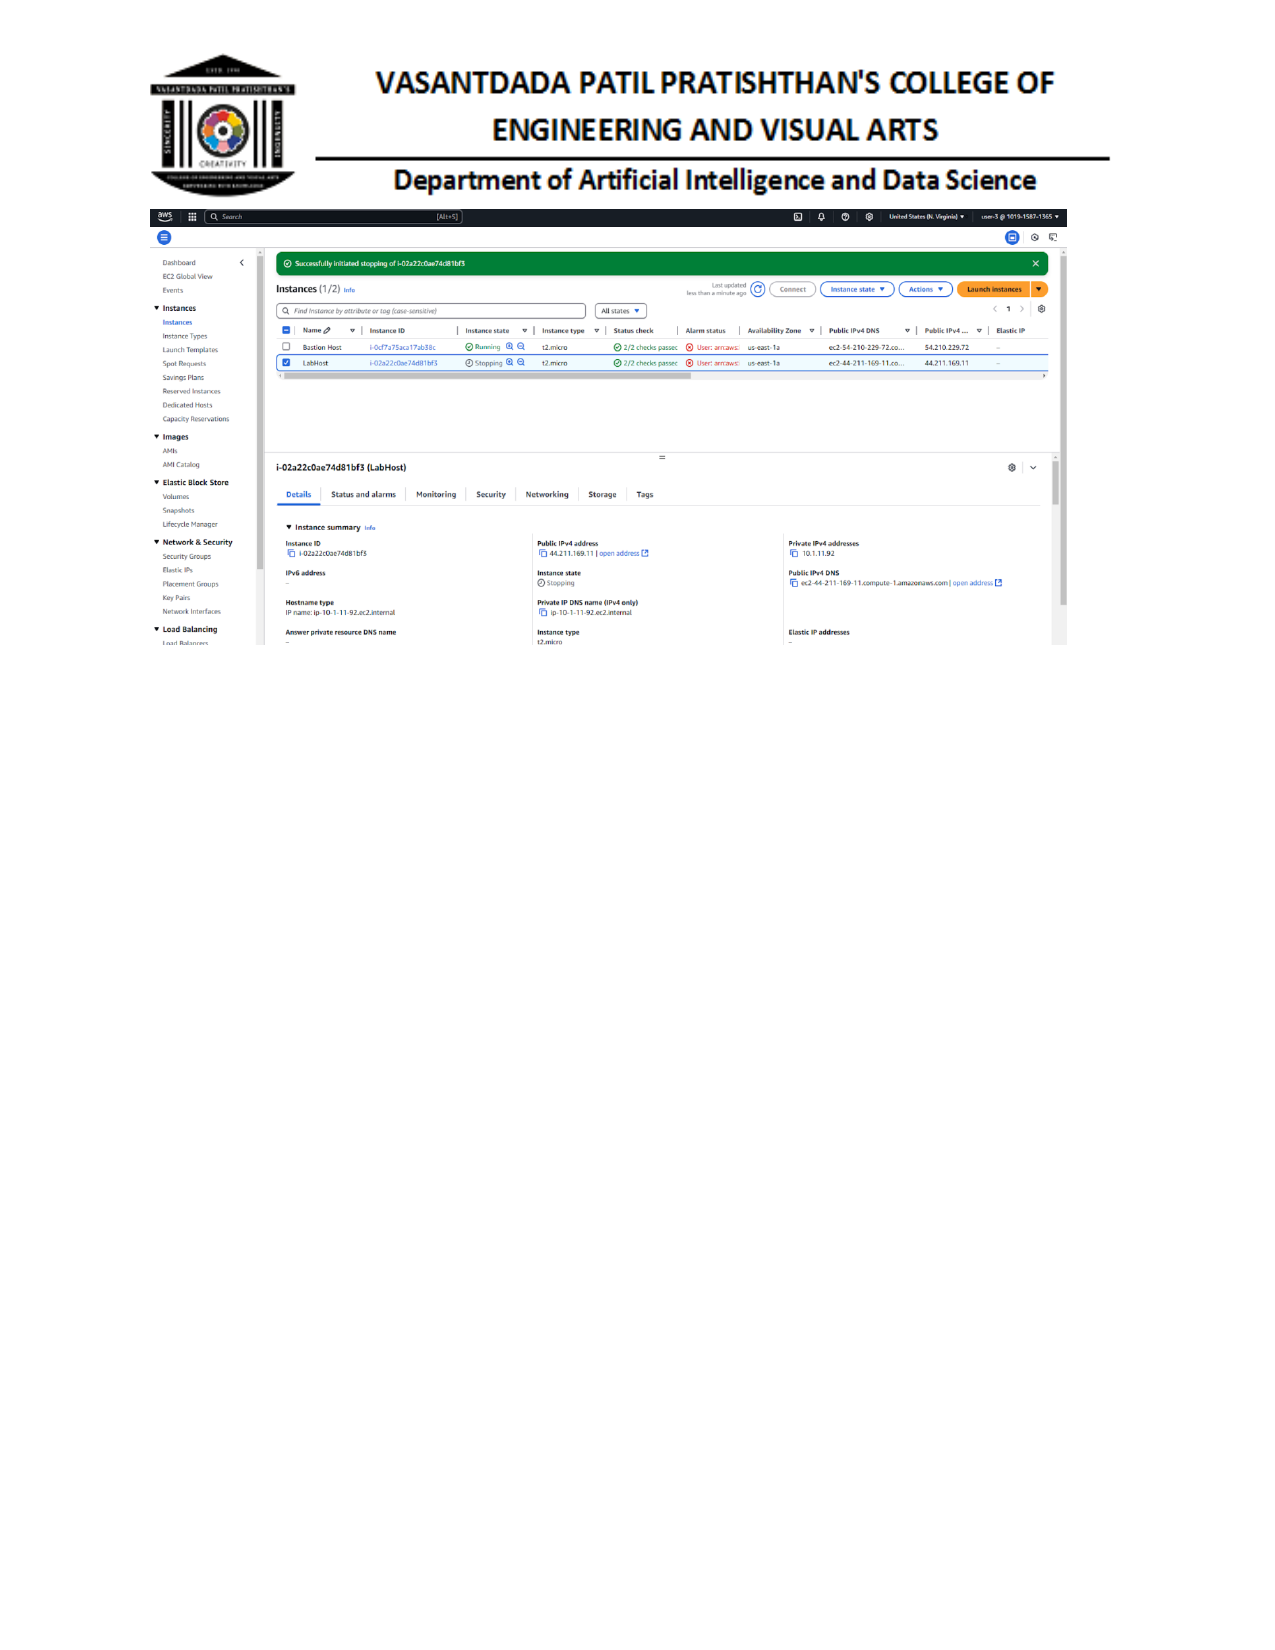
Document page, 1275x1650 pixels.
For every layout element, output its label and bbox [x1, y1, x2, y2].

picture [150, 52, 1125, 645]
